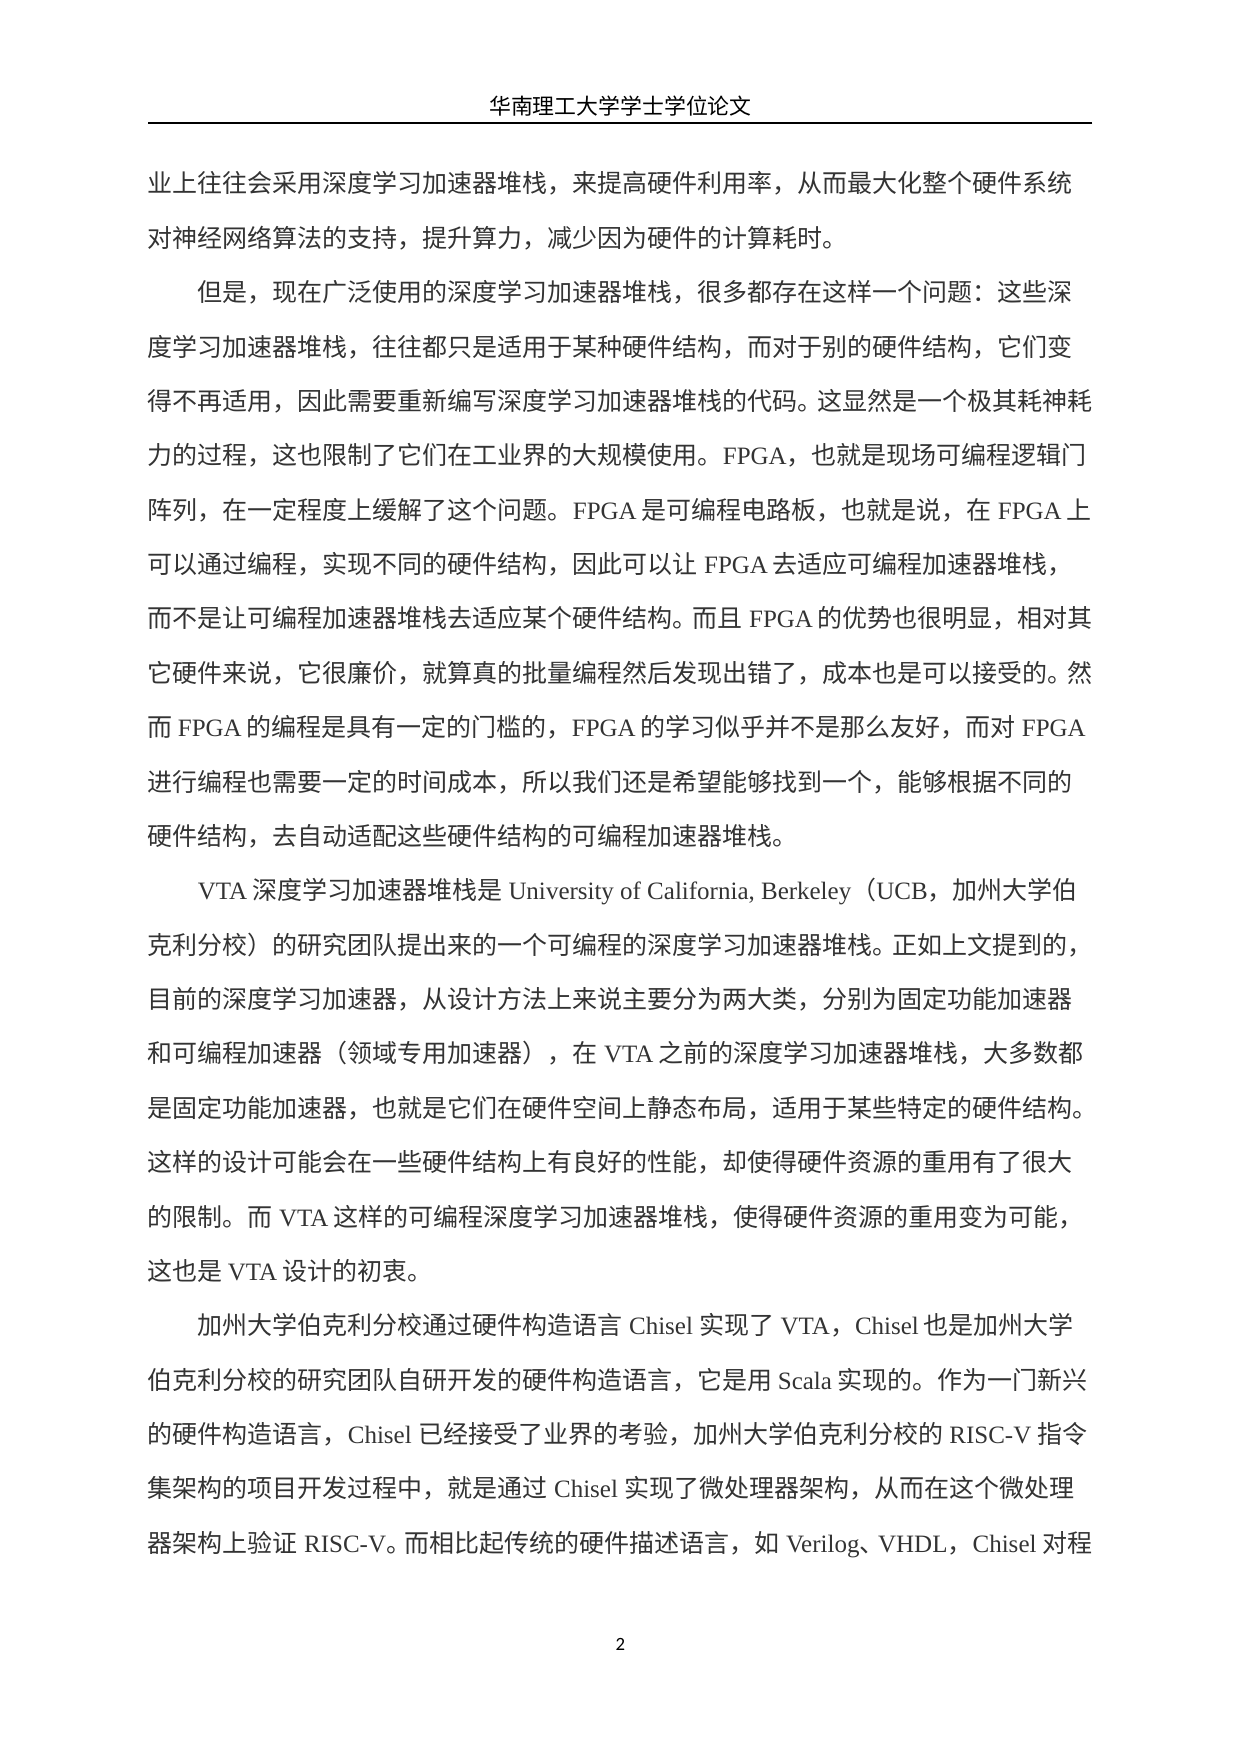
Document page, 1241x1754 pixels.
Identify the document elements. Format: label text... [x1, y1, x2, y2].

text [148, 164, 1092, 254]
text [148, 1306, 1092, 1559]
text VTA深度学习加速器堆栈是 University of California, Berkeley（UCB，加州大学伯克利分校）的研究团队提出来的一个可编程的深度学习加速器堆栈。正如上文提到的，目前的深度学习加速器，从设计方法上来说主要分为两大类，分别为固定功能加速器和可编程加速器（领域专用加速器），在 VTA 之前的深度学习加速器堆栈，大多数都是固定功能加速器，也就是它们在硬件空间上静态布局，适用于某些特定的硬件结构。这样的设计可能会在一些硬件结构上有良好的性能，却使得硬件资源的重用有了很大的限制。而 VTA 这样的可编程深度学习加速器堆栈，使得硬件资源的重用变为可能，这也是VTA设计的初衷。 [148, 871, 1092, 1288]
text 但是，现在广泛使用的深度学习加速器堆栈，很多都存在这样一个问题：这些深度学习加速器堆栈，往往都只是适用于某种硬件结构，而对于别的硬件结构，它们变得不再适用，因此需要重新编写深度学习加速器堆栈的代码。这显然是一个极其耗神耗力的过程，这也限制了它们在工业界的大规模使用。FPGA，也就是现场可编程逻辑门阵列，在一定程度上缓解了这个问题。FPGA 是可编程电路板，也就是说，在 FPGA 上可以通过编程，实现不同的硬件结构，因此可以让 FPGA 去适应可编程加速器堆栈，而不是让可编程加速器堆栈去适应某个硬件结构。而且 FPGA 的优势也很明显，相对其它硬件来说，它很廉价，就算真的批量编程然后发现出错了，成本也是可以接受的。然而FPGA的编程是具有一定的门槛的，FPGA 的学习似乎并不是那么友好，而对 FPGA 进行编程也需要一定的时间成本，所以我们还是希望能够找到一个，能够根据不同的硬件结构，去自动适配这些硬件结构的可编程加速器堆栈。 [148, 273, 1092, 853]
